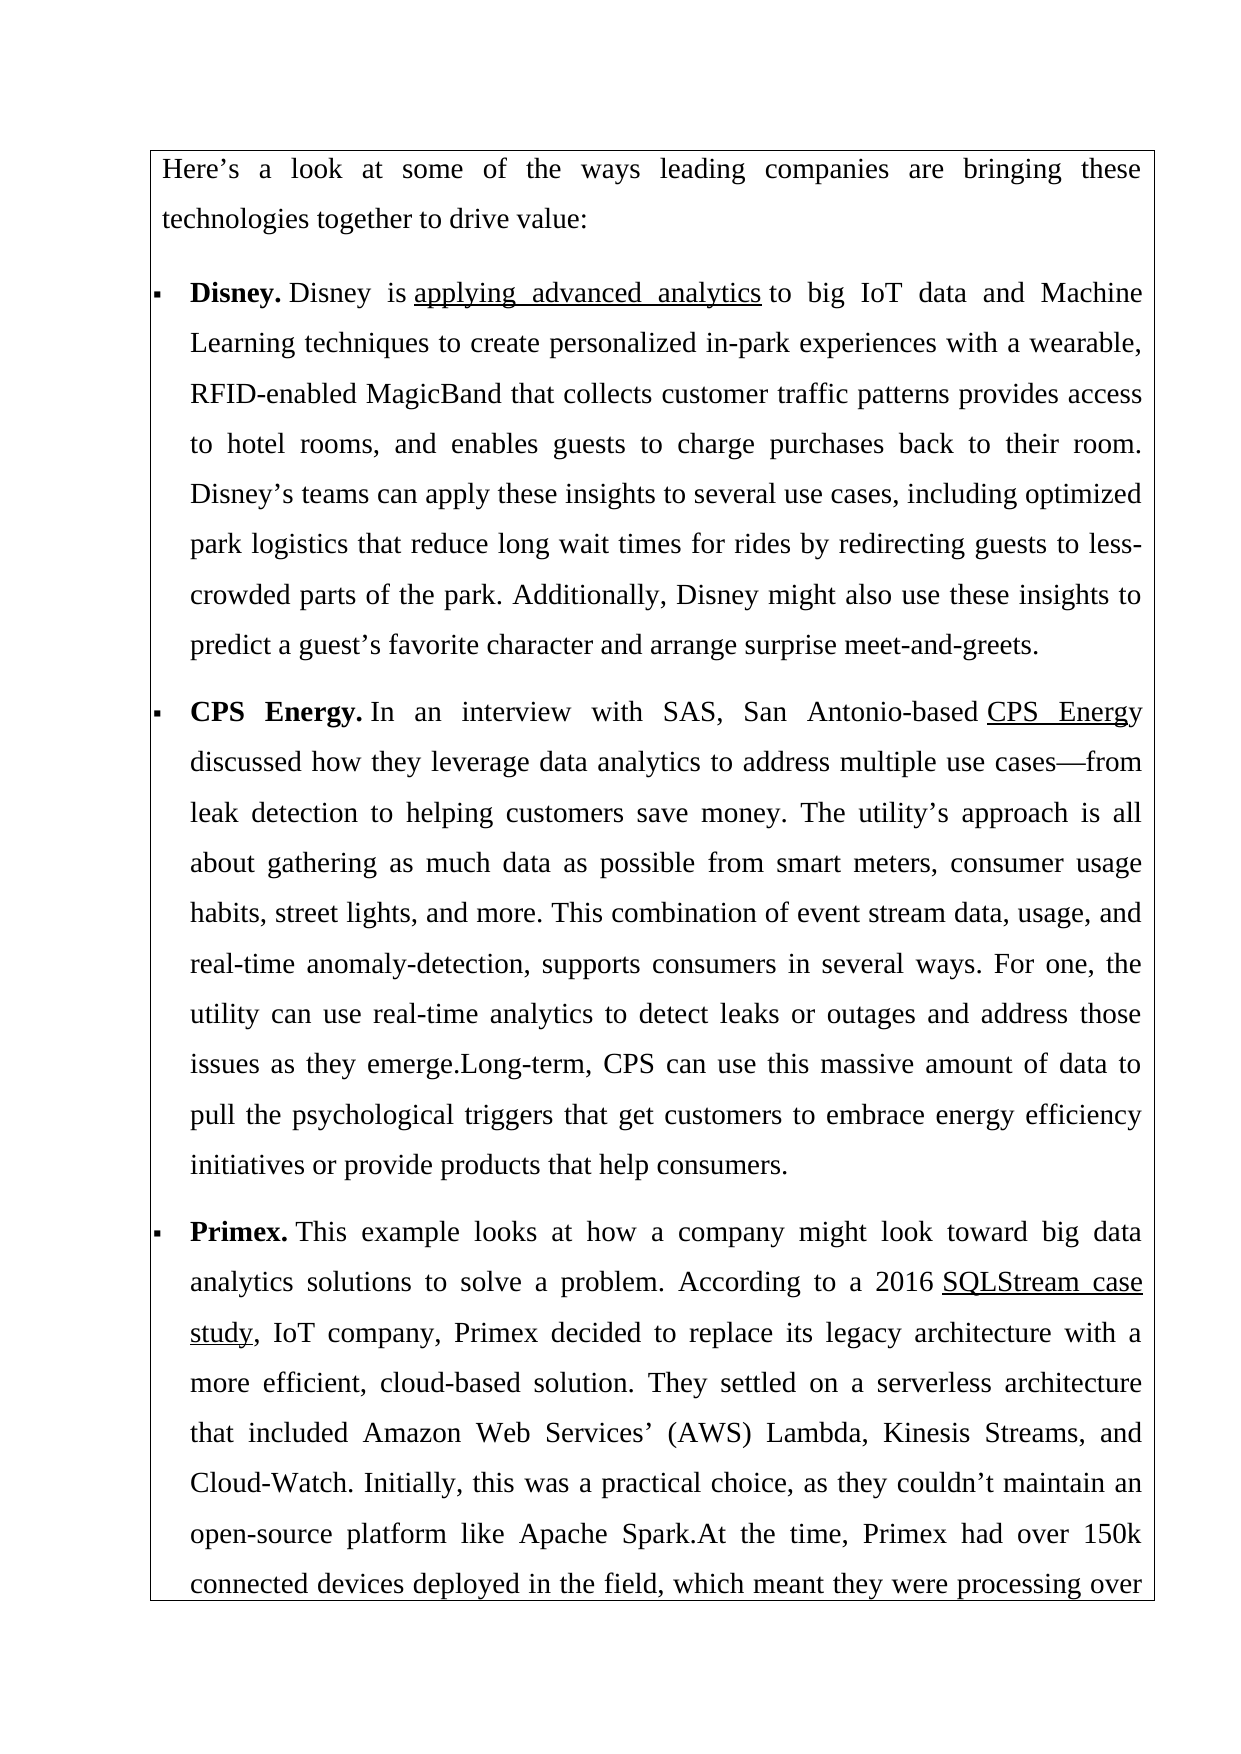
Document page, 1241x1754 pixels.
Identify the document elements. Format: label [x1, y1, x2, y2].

table_header [151, 151, 1154, 1600]
